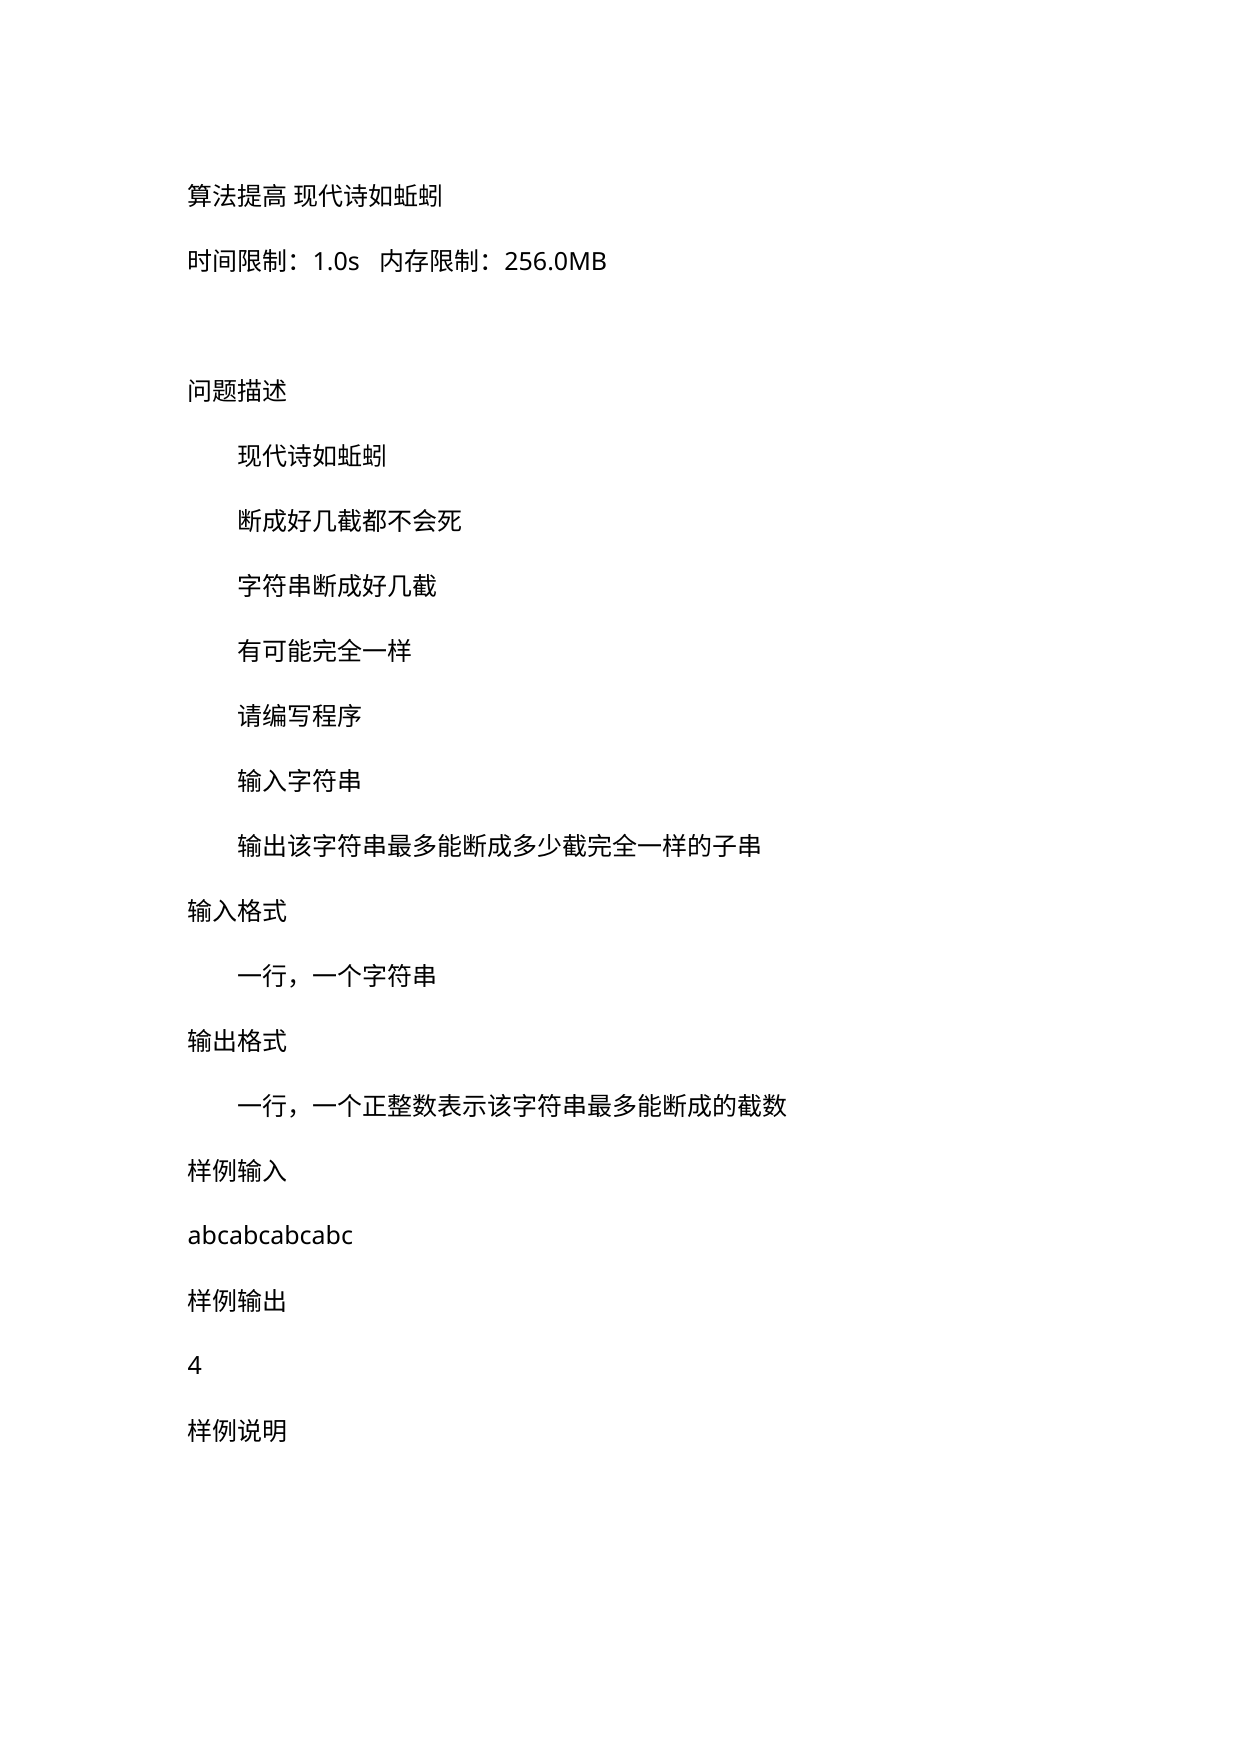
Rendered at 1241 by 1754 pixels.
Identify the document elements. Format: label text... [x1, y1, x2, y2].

text 样例输入 [187, 1137, 1053, 1202]
text 样例说明 [187, 1397, 1053, 1462]
text 输出格式 [187, 1007, 1053, 1072]
text abcabcabcabc [187, 1202, 1053, 1267]
text 时间限制：1.0s 内存限制：256.0MB [187, 227, 1053, 292]
text 问题描述 [187, 357, 1053, 422]
text 现代诗如蚯蚓 断成好几截都不会死 字符串断成好几截 有可能完全一样 请编写程序 输入字符串 输出该字符串最多能断成多少截完全一样的子串 [187, 422, 1053, 877]
text 4 [187, 1332, 1053, 1397]
text 一行，一个字符串 [187, 942, 1053, 1007]
text 输入格式 [187, 877, 1053, 942]
text 样例输出 [187, 1267, 1053, 1332]
text 一行，一个正整数表示该字符串最多能断成的截数 [187, 1072, 1053, 1137]
text 算法提高 现代诗如蚯蚓 [187, 162, 1053, 227]
